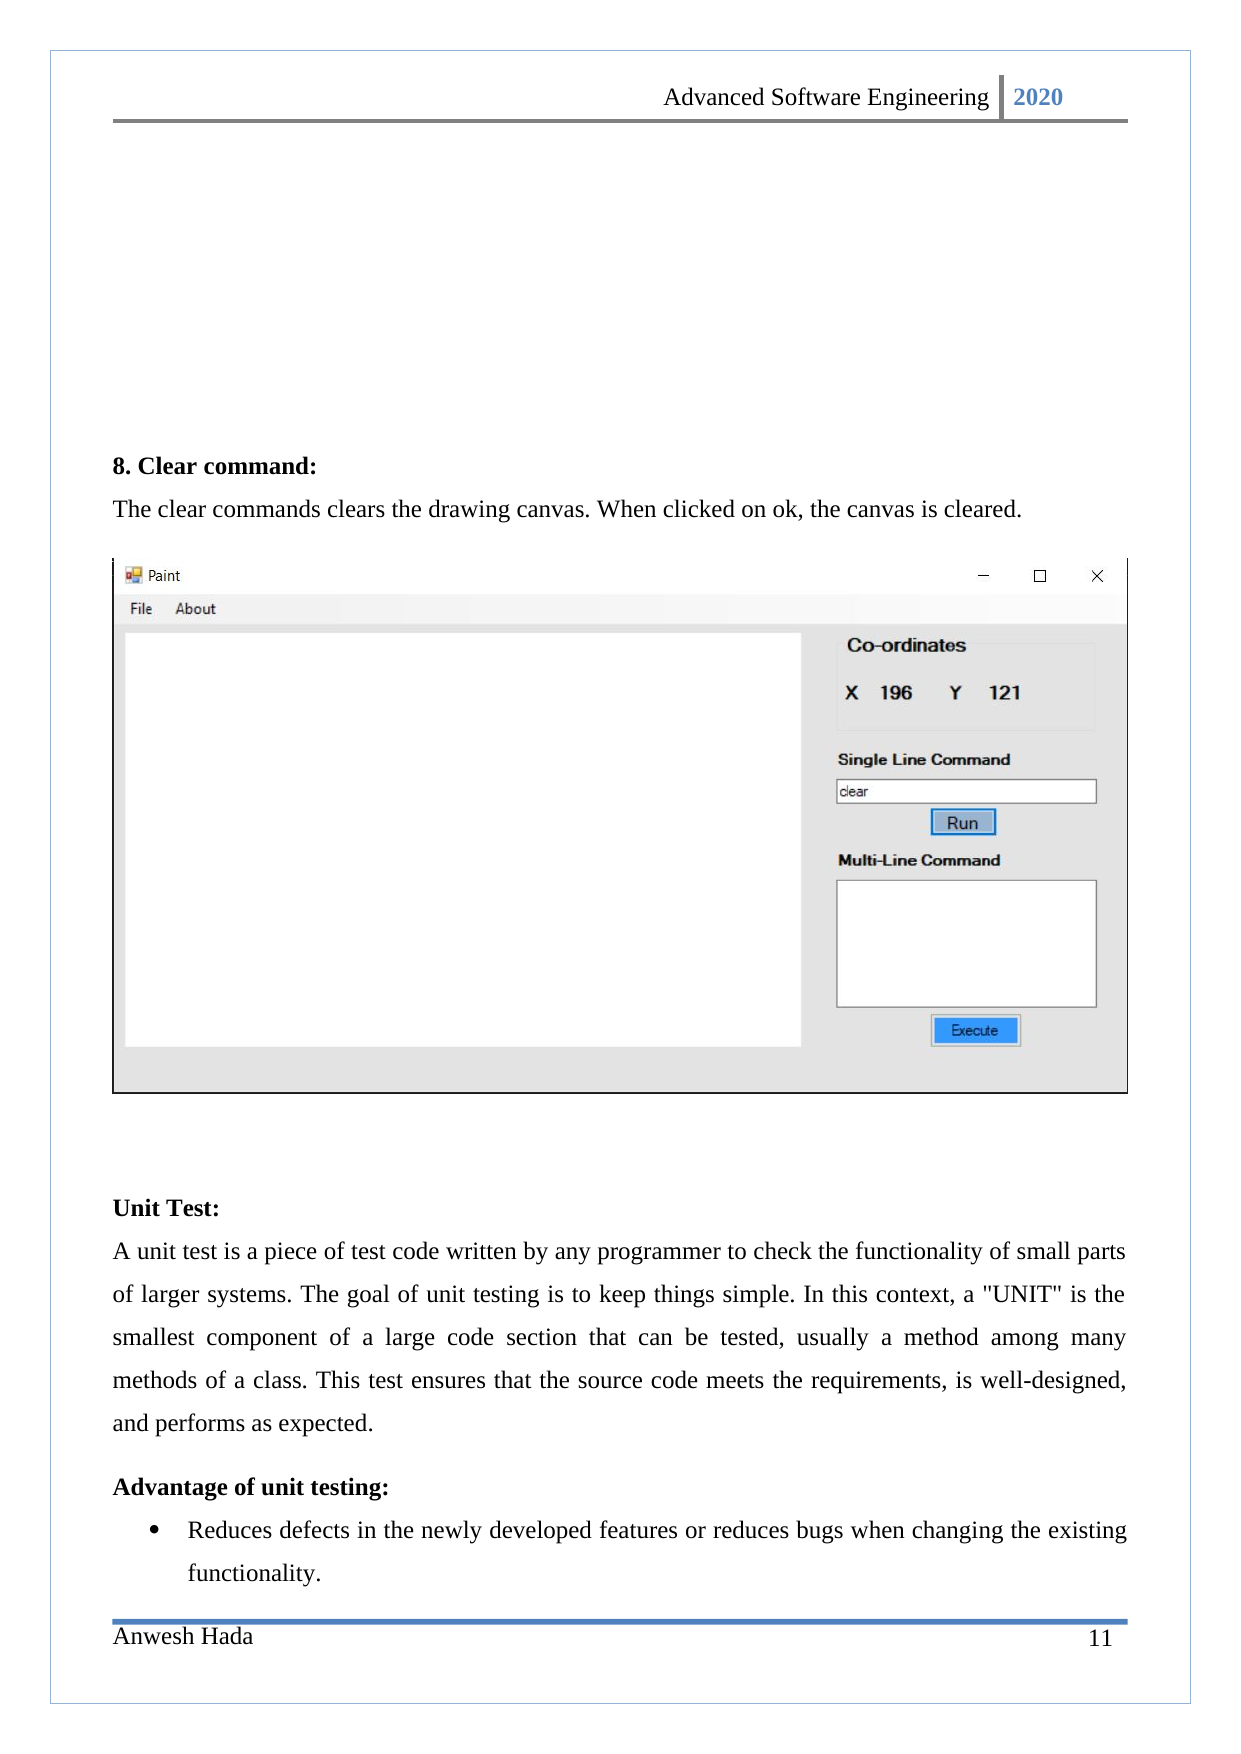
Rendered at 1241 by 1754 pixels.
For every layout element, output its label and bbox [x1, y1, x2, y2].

picture [112, 558, 1128, 1094]
